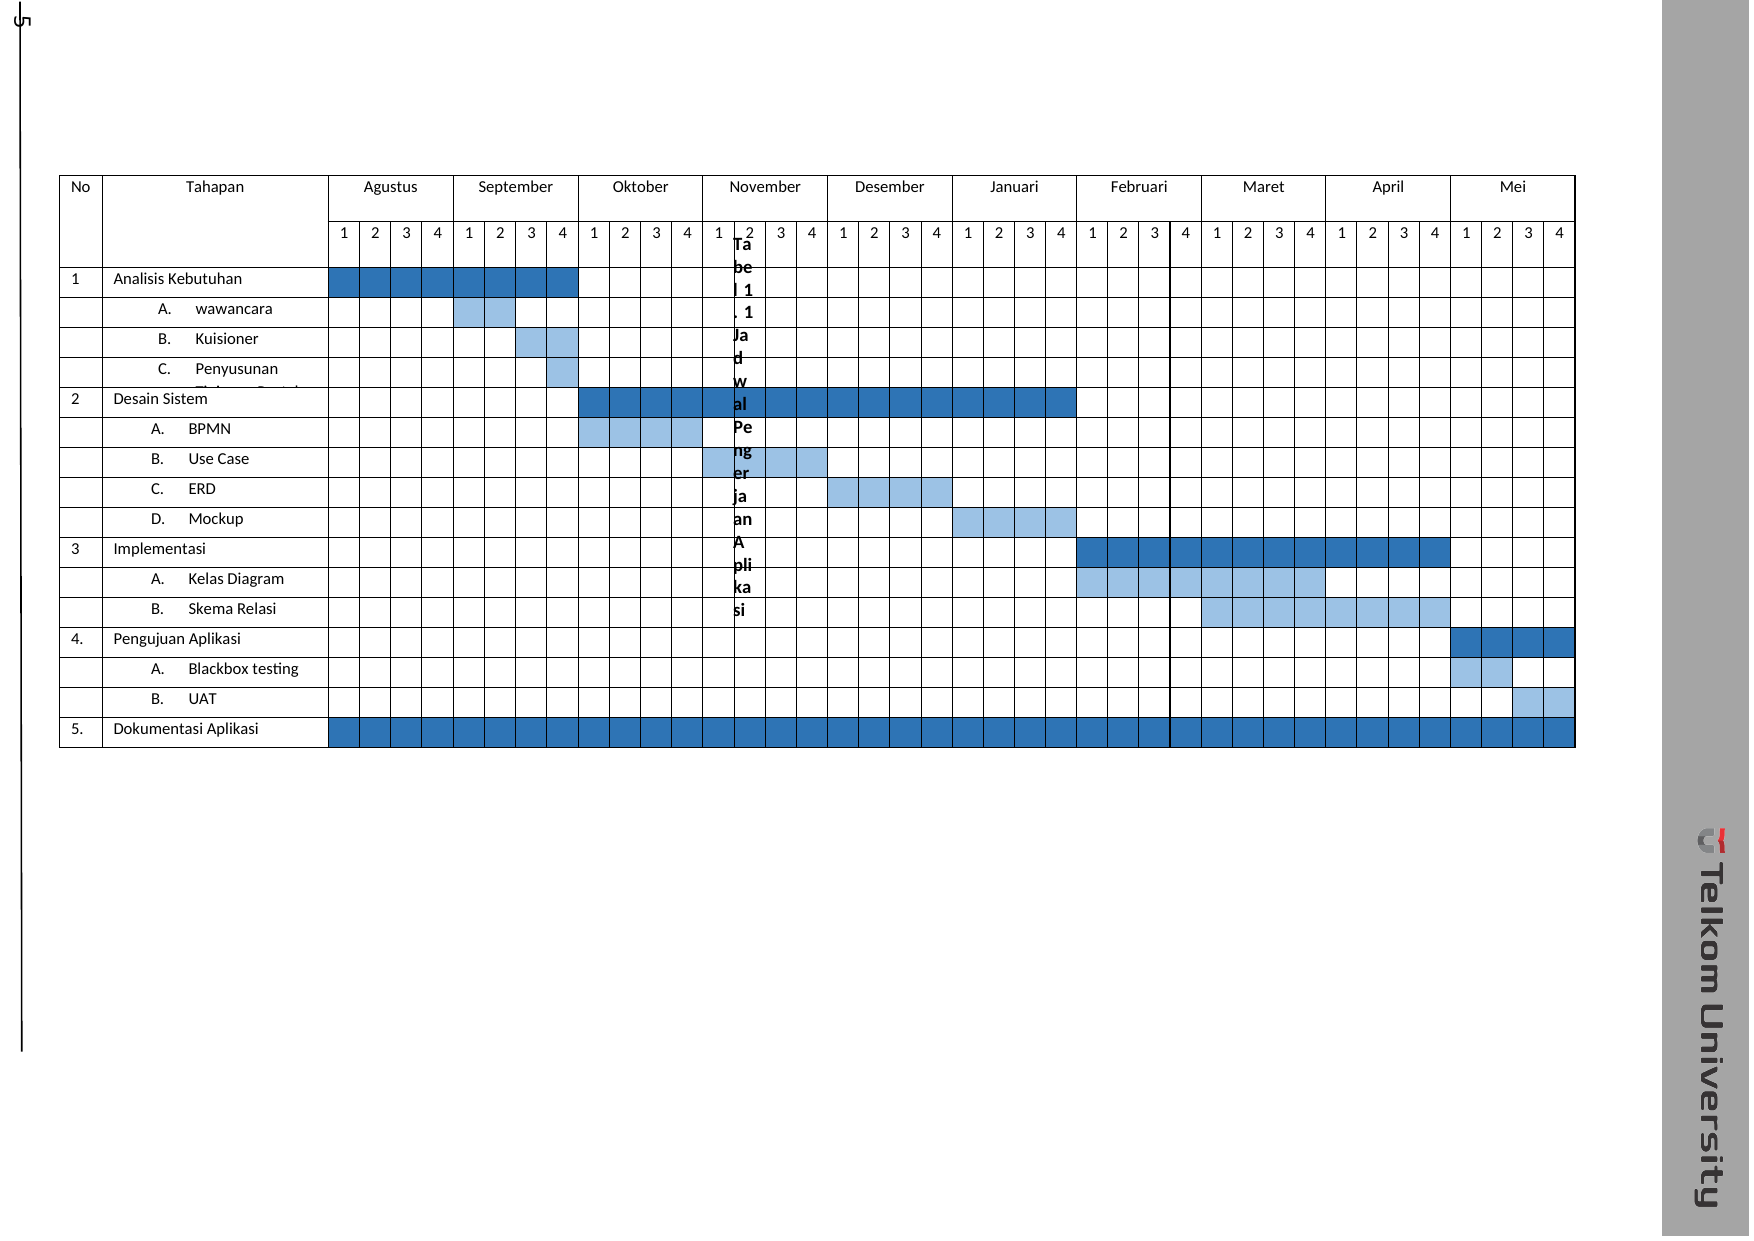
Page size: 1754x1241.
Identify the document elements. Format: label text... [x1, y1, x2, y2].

table_cell [1108, 568, 1138, 597]
table_header Desember [828, 176, 952, 221]
table_cell [953, 328, 983, 357]
table_cell [766, 478, 796, 507]
table_cell [610, 388, 640, 417]
table_cell [1233, 598, 1263, 627]
table_cell [890, 388, 921, 417]
table_cell [1420, 508, 1450, 537]
table_cell [753, 448, 765, 477]
table_cell [516, 538, 546, 567]
table_cell [828, 358, 858, 387]
table_cell [391, 388, 421, 417]
table_cell [1389, 538, 1419, 567]
table_cell [828, 478, 858, 507]
table_cell [797, 448, 827, 477]
table_cell [454, 268, 484, 297]
table_cell [953, 568, 983, 597]
table_cell [859, 388, 889, 417]
table_cell [1451, 688, 1481, 717]
table_cell [641, 328, 671, 357]
table_cell [1233, 448, 1263, 477]
table_cell [547, 358, 578, 387]
table_cell [1357, 598, 1388, 627]
table_cell [1202, 598, 1232, 627]
table_cell [1357, 388, 1388, 417]
table_cell [1171, 268, 1201, 297]
table_cell [1202, 658, 1232, 687]
table_cell [610, 478, 640, 507]
table_cell [859, 718, 889, 747]
table_cell [1357, 358, 1388, 387]
table_cell [1171, 688, 1201, 717]
table_cell [753, 568, 765, 597]
table_cell [1139, 448, 1169, 477]
table_cell [1451, 658, 1481, 687]
table_cell [703, 688, 734, 717]
table_cell [1233, 328, 1263, 357]
table_cell [1389, 328, 1419, 357]
table_cell [703, 328, 733, 357]
table_cell [1046, 448, 1076, 477]
table_cell [1295, 478, 1325, 507]
table_cell [766, 658, 796, 687]
table_cell [766, 688, 796, 717]
table_cell [1233, 388, 1263, 417]
table_cell [984, 448, 1014, 477]
table_cell [984, 508, 1014, 537]
table_cell [1233, 478, 1263, 507]
table_cell [1233, 418, 1263, 447]
table_cell [1326, 328, 1356, 357]
table_cell 3 [516, 222, 546, 267]
table_cell [1451, 628, 1481, 657]
table_cell [672, 328, 702, 357]
table_cell [1046, 418, 1076, 447]
table_cell [610, 538, 640, 567]
table_cell [1482, 658, 1512, 687]
table_cell [1513, 688, 1543, 717]
table_cell [1015, 718, 1045, 747]
table_cell [859, 628, 889, 657]
table_cell [859, 598, 889, 627]
table_cell [828, 718, 858, 747]
table_cell [922, 358, 952, 387]
table_cell [516, 598, 546, 627]
table_cell [1420, 268, 1450, 297]
table_cell [766, 508, 796, 537]
table_cell [1295, 388, 1325, 417]
table_header Oktober [579, 176, 702, 221]
table_cell [1513, 328, 1543, 357]
table_cell [1171, 418, 1201, 447]
table_cell [610, 508, 640, 537]
table_cell [922, 538, 952, 567]
table_cell [391, 538, 421, 567]
table_cell [1326, 298, 1356, 327]
table_cell [703, 568, 733, 597]
table_cell [422, 688, 453, 717]
table_cell [1389, 388, 1419, 417]
table_cell [485, 448, 515, 477]
table_cell [610, 628, 640, 657]
table_cell [610, 658, 640, 687]
table_cell [360, 358, 390, 387]
table_cell [547, 718, 578, 747]
table_cell [391, 418, 421, 447]
table_cell [579, 388, 609, 417]
table_cell [984, 478, 1014, 507]
table_cell [610, 358, 640, 387]
table_cell [516, 298, 546, 327]
table_cell 3 [1015, 222, 1045, 267]
table_cell [1139, 388, 1169, 417]
table_cell [516, 658, 546, 687]
table_cell [953, 718, 983, 747]
table_cell 1 [1451, 222, 1481, 267]
table_cell [1513, 448, 1543, 477]
table_cell [953, 268, 983, 297]
table_cell [1420, 328, 1450, 357]
table_cell [1264, 628, 1294, 657]
table_cell [1046, 298, 1076, 327]
table_cell [60, 598, 102, 627]
table_cell [1544, 568, 1574, 597]
table_cell [1077, 688, 1107, 717]
table_cell [953, 478, 983, 507]
table_cell [1046, 538, 1076, 567]
table_cell [391, 358, 421, 387]
table_cell [1264, 688, 1294, 717]
table_cell [766, 268, 796, 297]
table_cell [1139, 298, 1169, 327]
table_cell [1046, 658, 1076, 687]
table_cell [1420, 568, 1450, 597]
table_cell [1139, 418, 1169, 447]
table_cell [1389, 358, 1419, 387]
table_cell [1171, 628, 1201, 657]
table_cell [1046, 688, 1076, 717]
table_cell [391, 448, 421, 477]
table_cell [859, 538, 889, 567]
table_cell Dokumentasi Aplikasi [103, 718, 328, 747]
table_cell [641, 478, 671, 507]
table_cell ERD [103, 478, 328, 507]
table_cell [1544, 298, 1574, 327]
table_cell [753, 538, 765, 567]
table_cell [1046, 358, 1076, 387]
table_cell [1482, 538, 1512, 567]
table_cell [1326, 418, 1356, 447]
table_cell [672, 658, 702, 687]
table_cell [1357, 448, 1388, 477]
table_cell [422, 448, 453, 477]
table_cell [1046, 568, 1076, 597]
table_cell [984, 358, 1014, 387]
table_cell 2 [360, 222, 390, 267]
table_cell [1139, 688, 1169, 717]
table_cell [922, 628, 952, 657]
table_cell [828, 268, 858, 297]
table_cell [1139, 538, 1169, 567]
table_cell [890, 508, 921, 537]
table_cell [672, 358, 702, 387]
table_cell [890, 568, 921, 597]
table_cell [579, 538, 609, 567]
table_cell Penyusunan Tinjauan Pustaka [103, 358, 328, 387]
table_cell [1202, 328, 1232, 357]
table_cell [890, 358, 921, 387]
table_cell 2 [60, 388, 102, 417]
table_cell [797, 718, 827, 747]
table_cell [360, 388, 390, 417]
table_cell [360, 688, 390, 717]
table_cell [329, 328, 359, 357]
table_cell [1139, 658, 1169, 687]
table_cell [828, 448, 858, 477]
table_cell [672, 568, 702, 597]
table_cell [1513, 718, 1543, 747]
table_cell [1171, 568, 1201, 597]
table_cell [672, 298, 702, 327]
table_cell [1108, 628, 1138, 657]
table_cell [1326, 718, 1356, 747]
table_cell [828, 658, 858, 687]
text Tabel 1 . 1 Jadwal Pengerjaan Aplikasi [733, 232, 753, 621]
table_cell [360, 328, 390, 357]
table_cell [1420, 388, 1450, 417]
table_cell [391, 298, 421, 327]
table_cell [1389, 298, 1419, 327]
table_cell 2 [984, 222, 1014, 267]
table_cell Kelas Diagram [103, 568, 328, 597]
table_cell [1451, 598, 1481, 627]
table_cell [753, 328, 765, 357]
table_cell [1108, 358, 1138, 387]
table_cell [1544, 718, 1574, 747]
table_cell [1171, 598, 1201, 627]
table_cell [579, 358, 609, 387]
table_cell 1 [579, 222, 609, 267]
table_cell [1202, 298, 1232, 327]
table_cell [1139, 328, 1169, 357]
table_cell [1077, 718, 1107, 747]
table_cell [1015, 418, 1045, 447]
table_cell [454, 598, 484, 627]
table_cell [1451, 328, 1481, 357]
table_cell wawancara [103, 298, 328, 327]
table_cell [984, 328, 1014, 357]
table_cell [60, 508, 102, 537]
table_cell [672, 418, 702, 447]
table_cell [1171, 388, 1201, 417]
table_header November [703, 176, 827, 221]
table_cell [454, 688, 484, 717]
table_cell [735, 628, 765, 657]
table_cell [485, 538, 515, 567]
table_cell [329, 508, 359, 537]
table_cell [1015, 628, 1045, 657]
table_cell 1 [1077, 222, 1107, 267]
table_cell [547, 298, 578, 327]
table_cell [1326, 628, 1356, 657]
table_cell [454, 508, 484, 537]
table_cell 3 [641, 222, 671, 267]
table_header Februari [1077, 176, 1201, 221]
table_cell 4 [1295, 222, 1325, 267]
table_cell [753, 418, 765, 447]
table_cell [360, 598, 390, 627]
table_cell [922, 598, 952, 627]
table_cell [1326, 508, 1356, 537]
table_cell [60, 568, 102, 597]
table_cell [1513, 268, 1543, 297]
table_cell [828, 628, 858, 657]
table_cell [1171, 328, 1201, 357]
table_cell [828, 688, 858, 717]
table_cell [1420, 358, 1450, 387]
table_cell [485, 268, 515, 297]
table_cell [1451, 388, 1481, 417]
table_cell [1015, 478, 1045, 507]
table_cell [1015, 688, 1045, 717]
table_cell [703, 298, 733, 327]
table_cell 5. [60, 718, 102, 747]
table_cell [1482, 298, 1512, 327]
table_cell Pengujuan Aplikasi [103, 628, 328, 657]
picture [1695, 829, 1725, 1206]
table_cell [1233, 718, 1263, 747]
table_cell 3 [1139, 222, 1169, 267]
table_cell [454, 388, 484, 417]
table_cell [579, 418, 609, 447]
table_cell 4 [1544, 222, 1574, 267]
table_cell [641, 568, 671, 597]
table_cell [1451, 538, 1481, 567]
table_cell [454, 718, 484, 747]
table_header Januari [953, 176, 1076, 221]
table_cell [1544, 328, 1574, 357]
table_cell [1015, 568, 1045, 597]
table_cell [1513, 538, 1543, 567]
table_cell [485, 508, 515, 537]
table_cell [579, 658, 609, 687]
table_cell [485, 628, 515, 657]
table_cell [984, 388, 1014, 417]
table_cell [953, 508, 983, 537]
table_cell 3 [1513, 222, 1543, 267]
table_cell 1 [1202, 222, 1232, 267]
table_cell [797, 478, 827, 507]
table_cell [1295, 688, 1325, 717]
table_cell [1451, 268, 1481, 297]
table_cell [1295, 328, 1325, 357]
table_cell [984, 628, 1014, 657]
table_cell [1233, 538, 1263, 567]
table_cell [485, 568, 515, 597]
table_cell [797, 598, 827, 627]
table_cell [516, 388, 546, 417]
table_cell [1513, 418, 1543, 447]
table_cell [1202, 448, 1232, 477]
table_cell [641, 688, 671, 717]
table_cell [953, 688, 983, 717]
table_cell [922, 718, 952, 747]
table_cell [922, 268, 952, 297]
table_cell [672, 598, 702, 627]
table_cell [828, 598, 858, 627]
table_cell 4 [1420, 222, 1450, 267]
table_cell [1295, 508, 1325, 537]
table_cell [1451, 568, 1481, 597]
table_cell [454, 538, 484, 567]
table_cell [1357, 328, 1388, 357]
table_cell [859, 568, 889, 597]
table_cell [1264, 508, 1294, 537]
table_header Tahapan [103, 176, 328, 267]
table_cell [890, 628, 921, 657]
table_cell [828, 388, 858, 417]
table_cell [1513, 568, 1543, 597]
table_cell [984, 658, 1014, 687]
table_cell [360, 298, 390, 327]
table_cell [1046, 388, 1076, 417]
table_cell [516, 688, 546, 717]
table_cell [922, 328, 952, 357]
table_cell [454, 628, 484, 657]
table_cell [1233, 268, 1263, 297]
table_cell [610, 418, 640, 447]
table_cell [1264, 718, 1294, 747]
table_cell [1389, 568, 1419, 597]
table_cell [1389, 268, 1419, 297]
table_cell 2 [1357, 222, 1388, 267]
table_cell [984, 568, 1014, 597]
table_cell [753, 298, 765, 327]
table_cell [890, 298, 921, 327]
table_cell [922, 658, 952, 687]
table_cell [641, 298, 671, 327]
table_cell [1077, 418, 1107, 447]
table_cell [1326, 268, 1356, 297]
table_cell [1357, 718, 1388, 747]
table_cell 3 [766, 222, 796, 267]
table_cell [1389, 418, 1419, 447]
table_cell [579, 268, 609, 297]
table_cell [797, 688, 827, 717]
table_cell [1326, 568, 1356, 597]
table_cell [1171, 658, 1201, 687]
table_cell [1420, 298, 1450, 327]
table_cell [1264, 388, 1294, 417]
table_cell [672, 628, 702, 657]
table_cell [610, 598, 640, 627]
table_cell [1451, 358, 1481, 387]
table_cell [797, 328, 827, 357]
table_cell [1482, 388, 1512, 417]
table_cell [1264, 538, 1294, 567]
table_cell [516, 418, 546, 447]
table_cell 4 [1171, 222, 1201, 267]
table_cell [797, 388, 827, 417]
table_cell [1233, 568, 1263, 597]
table_cell 4 [672, 222, 702, 267]
table_cell [1015, 358, 1045, 387]
table_cell [1326, 478, 1356, 507]
table_cell [766, 298, 796, 327]
table_cell [1326, 598, 1356, 627]
table_cell [360, 658, 390, 687]
table_cell [1015, 298, 1045, 327]
table_cell [1264, 358, 1294, 387]
table_cell [703, 448, 733, 477]
table_cell [360, 538, 390, 567]
table_cell [360, 508, 390, 537]
table_cell [1015, 388, 1045, 417]
table_cell [454, 448, 484, 477]
table_cell Kuisioner [103, 328, 328, 357]
table_cell [329, 568, 359, 597]
table_cell [735, 598, 765, 627]
table_cell [922, 448, 952, 477]
table_cell [516, 478, 546, 507]
table_cell Mockup [103, 508, 328, 537]
table_cell [953, 388, 983, 417]
table_cell [922, 388, 952, 417]
table_cell [1233, 508, 1263, 537]
table_cell [329, 298, 359, 327]
table_cell [672, 538, 702, 567]
table_cell [516, 268, 546, 297]
table_cell [1513, 358, 1543, 387]
table_cell [1513, 598, 1543, 627]
table_cell [703, 718, 734, 747]
table_cell [1077, 598, 1107, 627]
table_cell [1544, 358, 1574, 387]
table_cell [422, 718, 453, 747]
table_cell [1015, 448, 1045, 477]
table_cell [1326, 658, 1356, 687]
table_cell [753, 508, 765, 537]
table_cell [859, 358, 889, 387]
table_cell [485, 688, 515, 717]
table_cell [890, 538, 921, 567]
table_cell [672, 718, 702, 747]
table_cell 1 [703, 222, 734, 267]
table_cell [1389, 598, 1419, 627]
table_cell [984, 688, 1014, 717]
table_cell [1544, 448, 1574, 477]
table_cell [485, 598, 515, 627]
table_cell [422, 628, 453, 657]
table_cell [1544, 268, 1574, 297]
table_cell [890, 478, 921, 507]
table_cell [1139, 598, 1169, 627]
table_cell [797, 568, 827, 597]
table_cell [984, 538, 1014, 567]
table_cell [890, 418, 921, 447]
table_cell [1295, 538, 1325, 567]
table_cell [391, 568, 421, 597]
table_cell Use Case [103, 448, 328, 477]
table_cell [735, 688, 765, 717]
table_cell 1 [329, 222, 359, 267]
table_cell [1264, 448, 1294, 477]
table_cell [329, 718, 359, 747]
table_cell [579, 448, 609, 477]
table_cell [703, 628, 734, 657]
table_cell [1295, 598, 1325, 627]
table_cell [1202, 358, 1232, 387]
table_cell [1171, 478, 1201, 507]
table_cell [360, 628, 390, 657]
table_cell [953, 358, 983, 387]
table_cell [60, 658, 102, 687]
table_cell 4 [922, 222, 952, 267]
table_cell [360, 568, 390, 597]
table_cell [984, 598, 1014, 627]
table_cell [1139, 628, 1169, 657]
table_cell [890, 598, 921, 627]
table_cell [984, 718, 1014, 747]
table_cell [485, 418, 515, 447]
table_cell [1077, 328, 1107, 357]
table_cell [859, 448, 889, 477]
table_cell [735, 718, 765, 747]
table_cell [547, 628, 578, 657]
table_header Agustus [329, 176, 453, 221]
table_cell [766, 448, 796, 477]
table_cell [329, 628, 359, 657]
table_cell [1544, 538, 1574, 567]
table_cell [672, 478, 702, 507]
table_cell 1 [953, 222, 983, 267]
table_cell [641, 448, 671, 477]
table_cell [735, 658, 765, 687]
table_cell [547, 688, 578, 717]
table_cell [516, 718, 546, 747]
table_cell [1046, 478, 1076, 507]
table_cell [1202, 568, 1232, 597]
table_cell [1357, 508, 1388, 537]
table_cell [753, 358, 765, 387]
table_cell [1357, 538, 1388, 567]
table_cell [1264, 298, 1294, 327]
table_cell [1451, 448, 1481, 477]
table_cell [391, 268, 421, 297]
table_cell [1295, 658, 1325, 687]
table_cell [1295, 418, 1325, 447]
table_cell [1171, 508, 1201, 537]
table_cell [422, 538, 453, 567]
table_cell [1015, 598, 1045, 627]
table_cell [922, 568, 952, 597]
table_cell [797, 658, 827, 687]
table_cell [422, 268, 453, 297]
table_cell [753, 388, 765, 417]
table_cell [1233, 658, 1263, 687]
table_cell [422, 358, 453, 387]
table_cell [953, 628, 983, 657]
table_cell [1326, 388, 1356, 417]
table_cell [1420, 478, 1450, 507]
table_cell [1326, 448, 1356, 477]
table_cell 2 [485, 222, 515, 267]
table_cell [953, 598, 983, 627]
table_cell [890, 688, 921, 717]
table_cell [1326, 688, 1356, 717]
table_cell [1077, 628, 1107, 657]
table_cell [329, 688, 359, 717]
table_cell 1 [828, 222, 858, 267]
table_cell [1264, 478, 1294, 507]
table_cell [422, 658, 453, 687]
table_cell [1544, 628, 1574, 657]
table_cell [485, 328, 515, 357]
table_cell [766, 538, 796, 567]
table_cell [1482, 478, 1512, 507]
table_cell [953, 538, 983, 567]
table_cell [1389, 508, 1419, 537]
table_cell [547, 388, 578, 417]
table_cell [516, 568, 546, 597]
table_cell [1389, 628, 1419, 657]
table_cell [1108, 688, 1138, 717]
table_cell [1295, 568, 1325, 597]
table_cell [1046, 508, 1076, 537]
table_cell [1108, 598, 1138, 627]
table_cell [422, 598, 453, 627]
table_cell [1295, 448, 1325, 477]
table_cell [329, 598, 359, 627]
table_cell [579, 688, 609, 717]
table_cell [516, 358, 546, 387]
table_cell [1202, 478, 1232, 507]
table_cell [547, 658, 578, 687]
table_cell [1171, 538, 1201, 567]
table_cell [547, 508, 578, 537]
table_cell [641, 658, 671, 687]
table_cell [703, 478, 733, 507]
table_header September [454, 176, 578, 221]
table_cell [1544, 688, 1574, 717]
table_cell [1077, 448, 1107, 477]
table_cell [753, 478, 765, 507]
table_cell [579, 328, 609, 357]
table_cell 3 [890, 222, 921, 267]
table_cell [703, 508, 733, 537]
table_cell [1202, 718, 1232, 747]
table_cell [1202, 418, 1232, 447]
table_cell [422, 568, 453, 597]
table_cell [547, 448, 578, 477]
table_cell [610, 568, 640, 597]
table_cell [1171, 358, 1201, 387]
table_cell [610, 448, 640, 477]
table_cell [953, 298, 983, 327]
table_cell [953, 418, 983, 447]
table_cell [60, 478, 102, 507]
table_cell [1482, 328, 1512, 357]
table_cell [1482, 448, 1512, 477]
table_cell [672, 268, 702, 297]
table_cell 2 [1233, 222, 1263, 267]
table_cell [60, 298, 102, 327]
table_cell [672, 688, 702, 717]
table_cell [1108, 268, 1138, 297]
table_cell [1046, 328, 1076, 357]
table_cell [391, 688, 421, 717]
table_cell [485, 658, 515, 687]
table_cell [60, 688, 102, 717]
table_cell [1513, 388, 1543, 417]
table_cell [1420, 628, 1450, 657]
table_cell [703, 598, 734, 627]
table_cell [766, 568, 796, 597]
table_cell [454, 658, 484, 687]
table_cell Skema Relasi [103, 598, 328, 627]
table_cell [329, 268, 359, 297]
table_cell [485, 718, 515, 747]
table_cell [422, 508, 453, 537]
table_cell [766, 388, 796, 417]
table_cell [610, 718, 640, 747]
table_cell [1233, 628, 1263, 657]
table_cell [360, 268, 390, 297]
table_cell [922, 688, 952, 717]
table_cell [641, 508, 671, 537]
table_cell [422, 478, 453, 507]
table_cell [485, 298, 515, 327]
table_cell [1295, 628, 1325, 657]
table_cell [828, 298, 858, 327]
table_cell [828, 508, 858, 537]
table_cell [1357, 478, 1388, 507]
table_cell [1264, 568, 1294, 597]
table_cell [1482, 688, 1512, 717]
table_cell [828, 568, 858, 597]
table_cell [859, 268, 889, 297]
table_cell [454, 298, 484, 327]
table_cell [1077, 358, 1107, 387]
table_cell [766, 628, 796, 657]
table_cell [766, 328, 796, 357]
table_cell [1202, 388, 1232, 417]
table_cell [610, 298, 640, 327]
table_cell [1482, 268, 1512, 297]
table_cell [1544, 418, 1574, 447]
table_cell [1077, 268, 1107, 297]
table_cell [828, 538, 858, 567]
table_cell [641, 418, 671, 447]
table_cell [1544, 388, 1574, 417]
table_cell [1544, 478, 1574, 507]
table_header April [1326, 176, 1450, 221]
table_cell [922, 478, 952, 507]
table_cell [1482, 568, 1512, 597]
table_cell [547, 478, 578, 507]
table_cell [422, 418, 453, 447]
table_cell [984, 418, 1014, 447]
table_cell [1264, 268, 1294, 297]
table_cell [1139, 508, 1169, 537]
table_cell [579, 718, 609, 747]
table_cell [1482, 718, 1512, 747]
table_cell [1357, 688, 1388, 717]
table_cell [828, 418, 858, 447]
table_cell 1 [1326, 222, 1356, 267]
table_cell [1513, 508, 1543, 537]
table_cell [360, 718, 390, 747]
table_cell [1264, 418, 1294, 447]
table_cell [579, 598, 609, 627]
table_cell [547, 328, 578, 357]
table_cell [1108, 448, 1138, 477]
table_cell [329, 478, 359, 507]
table_cell Implementasi [103, 538, 328, 567]
table_cell Blackbox testing [103, 658, 328, 687]
table_cell [797, 268, 827, 297]
table_cell 3 [391, 222, 421, 267]
table_header Mei [1451, 176, 1574, 221]
table_cell [329, 358, 359, 387]
table_cell [485, 358, 515, 387]
table_cell [797, 628, 827, 657]
table_cell [329, 538, 359, 567]
table_cell [391, 718, 421, 747]
table_cell [1171, 718, 1201, 747]
table_cell [1513, 478, 1543, 507]
table_cell 2 [1108, 222, 1138, 267]
table_cell [60, 358, 102, 387]
table_cell [1482, 358, 1512, 387]
table_cell 3 [1389, 222, 1419, 267]
table_cell [828, 328, 858, 357]
table_cell [516, 448, 546, 477]
table_cell [859, 328, 889, 357]
table_cell [516, 628, 546, 657]
table_cell [1357, 418, 1388, 447]
table_cell [1171, 298, 1201, 327]
table_cell [1451, 418, 1481, 447]
table_cell [1295, 358, 1325, 387]
table_cell [1295, 298, 1325, 327]
table_cell [1046, 718, 1076, 747]
table_cell 2 [859, 222, 889, 267]
table_cell [1108, 418, 1138, 447]
table_cell [547, 538, 578, 567]
table_cell Desain Sistem [103, 388, 328, 417]
table_cell [1357, 658, 1388, 687]
table_cell [1015, 328, 1045, 357]
table_cell [1420, 688, 1450, 717]
table_cell [1233, 298, 1263, 327]
table_cell [454, 478, 484, 507]
table_cell [1015, 508, 1045, 537]
table_cell [1046, 268, 1076, 297]
table_cell 3 [1264, 222, 1294, 267]
table_cell [1482, 628, 1512, 657]
table_cell [547, 598, 578, 627]
table_cell [610, 688, 640, 717]
table_cell [391, 328, 421, 357]
table_cell [890, 448, 921, 477]
table_cell [1046, 628, 1076, 657]
table_cell [454, 358, 484, 387]
table_cell [391, 628, 421, 657]
table_cell [641, 598, 671, 627]
table_cell [1389, 658, 1419, 687]
table_cell [1451, 298, 1481, 327]
table_cell [1108, 478, 1138, 507]
table_cell [1420, 448, 1450, 477]
table_cell [1357, 628, 1388, 657]
table_cell [1233, 688, 1263, 717]
table_cell [1451, 718, 1481, 747]
table_cell [797, 358, 827, 387]
table_cell [1077, 568, 1107, 597]
table_cell [1108, 538, 1138, 567]
table_cell [1513, 658, 1543, 687]
table_cell [641, 358, 671, 387]
table_cell [797, 418, 827, 447]
table_cell [703, 268, 733, 297]
table_cell [1202, 268, 1232, 297]
table_cell [797, 538, 827, 567]
table_cell [516, 328, 546, 357]
table_cell [797, 298, 827, 327]
table_cell [703, 418, 733, 447]
table_cell [1357, 268, 1388, 297]
table_cell [672, 508, 702, 537]
table_cell [1482, 418, 1512, 447]
table_cell [1544, 508, 1574, 537]
table_cell [1264, 328, 1294, 357]
table_cell [1015, 658, 1045, 687]
table_cell [579, 568, 609, 597]
table_cell [1357, 568, 1388, 597]
table_cell [60, 418, 102, 447]
table_cell [1108, 508, 1138, 537]
table_cell [859, 478, 889, 507]
table_cell [454, 328, 484, 357]
table_cell [1451, 508, 1481, 537]
table_cell [1420, 598, 1450, 627]
table_cell [1139, 478, 1169, 507]
table_cell [703, 538, 733, 567]
table_cell [1389, 718, 1419, 747]
table_cell [1077, 658, 1107, 687]
table_cell [1482, 508, 1512, 537]
table_cell [1077, 508, 1107, 537]
table_cell 3 [60, 538, 102, 567]
table_cell [703, 358, 733, 387]
table_cell [1420, 418, 1450, 447]
table_cell 2 [610, 222, 640, 267]
table_cell 1 [60, 268, 102, 297]
table_cell [766, 418, 796, 447]
table_cell [672, 388, 702, 417]
table_cell [1513, 298, 1543, 327]
table_cell [1326, 538, 1356, 567]
table_cell [766, 718, 796, 747]
table_cell [60, 328, 102, 357]
table_cell [1295, 268, 1325, 297]
table_cell [1077, 538, 1107, 567]
table_cell [1389, 448, 1419, 477]
table_header Maret [1202, 176, 1325, 221]
table_cell [1264, 598, 1294, 627]
table_cell [922, 508, 952, 537]
table_cell [547, 568, 578, 597]
table_cell [360, 448, 390, 477]
table_cell [579, 298, 609, 327]
table_cell [641, 718, 671, 747]
table_cell [1202, 688, 1232, 717]
table_cell [1544, 598, 1574, 627]
table_cell [1077, 388, 1107, 417]
table_cell [547, 418, 578, 447]
table_cell [1108, 328, 1138, 357]
table_cell [1108, 388, 1138, 417]
table_cell [859, 688, 889, 717]
table_cell [1420, 718, 1450, 747]
table_cell [1295, 718, 1325, 747]
table_cell [1139, 568, 1169, 597]
table_cell [1420, 658, 1450, 687]
table_cell 4 [547, 222, 578, 267]
table_cell [797, 508, 827, 537]
table_cell [1513, 628, 1543, 657]
table_cell [1108, 718, 1138, 747]
table_cell [859, 418, 889, 447]
table_cell 4. [60, 628, 102, 657]
table_cell [391, 598, 421, 627]
table_cell 4 [797, 222, 827, 267]
table_cell [672, 448, 702, 477]
table_cell [329, 658, 359, 687]
table_cell [703, 658, 734, 687]
table_cell [1015, 268, 1045, 297]
table_cell [1108, 658, 1138, 687]
table_cell [890, 328, 921, 357]
table_cell [485, 478, 515, 507]
table_cell [641, 628, 671, 657]
table_cell [1233, 358, 1263, 387]
table_cell [703, 388, 733, 417]
table_cell [1202, 628, 1232, 657]
table_cell [422, 328, 453, 357]
table_cell [1139, 268, 1169, 297]
table_cell [329, 388, 359, 417]
table_cell [454, 568, 484, 597]
table_cell 4 [422, 222, 453, 267]
table_cell [1202, 508, 1232, 537]
table_cell [1077, 478, 1107, 507]
table_cell [579, 628, 609, 657]
table_cell [454, 418, 484, 447]
table_cell [1326, 358, 1356, 387]
table_cell [329, 418, 359, 447]
table_cell [391, 658, 421, 687]
table_cell 1 [454, 222, 484, 267]
table_cell Analisis Kebutuhan [103, 268, 328, 297]
table_cell [1108, 298, 1138, 327]
table_cell [1015, 538, 1045, 567]
table_cell [1077, 298, 1107, 327]
table_cell [984, 268, 1014, 297]
table_cell [516, 508, 546, 537]
table_cell [360, 418, 390, 447]
table_cell [859, 298, 889, 327]
table_cell [766, 598, 796, 627]
table_cell [984, 298, 1014, 327]
table_cell [422, 298, 453, 327]
table_cell 2 [1482, 222, 1512, 267]
table_cell [1482, 598, 1512, 627]
table_cell 4 [1046, 222, 1076, 267]
table_cell [391, 478, 421, 507]
table_cell [859, 658, 889, 687]
table_cell BPMN [103, 418, 328, 447]
table_cell [547, 268, 578, 297]
table_cell [641, 538, 671, 567]
table_cell [1202, 538, 1232, 567]
table_cell [953, 448, 983, 477]
table_cell [890, 658, 921, 687]
table_cell [953, 658, 983, 687]
table_cell [60, 448, 102, 477]
table_header No [60, 176, 102, 267]
table_cell [422, 388, 453, 417]
table_cell [610, 268, 640, 297]
table_cell [922, 418, 952, 447]
table_cell [1357, 298, 1388, 327]
table_cell UAT [103, 688, 328, 717]
table_cell [360, 478, 390, 507]
table_cell [753, 268, 765, 297]
table_cell [641, 388, 671, 417]
table_cell [890, 718, 921, 747]
table_cell [610, 328, 640, 357]
table_cell [391, 508, 421, 537]
table_cell [485, 388, 515, 417]
table_cell [329, 448, 359, 477]
table_cell [579, 478, 609, 507]
table_cell [1046, 598, 1076, 627]
table_cell [1389, 478, 1419, 507]
table_cell [579, 508, 609, 537]
table_cell [1264, 658, 1294, 687]
table_cell 2 [735, 222, 765, 267]
table_cell [766, 358, 796, 387]
table_cell [890, 268, 921, 297]
table_cell [1139, 718, 1169, 747]
table_cell [1451, 478, 1481, 507]
table_cell [922, 298, 952, 327]
table_cell [859, 508, 889, 537]
table_cell [1171, 448, 1201, 477]
table_cell [1420, 538, 1450, 567]
table_cell [641, 268, 671, 297]
table_cell [1139, 358, 1169, 387]
table_cell [1389, 688, 1419, 717]
table_cell [1544, 658, 1574, 687]
